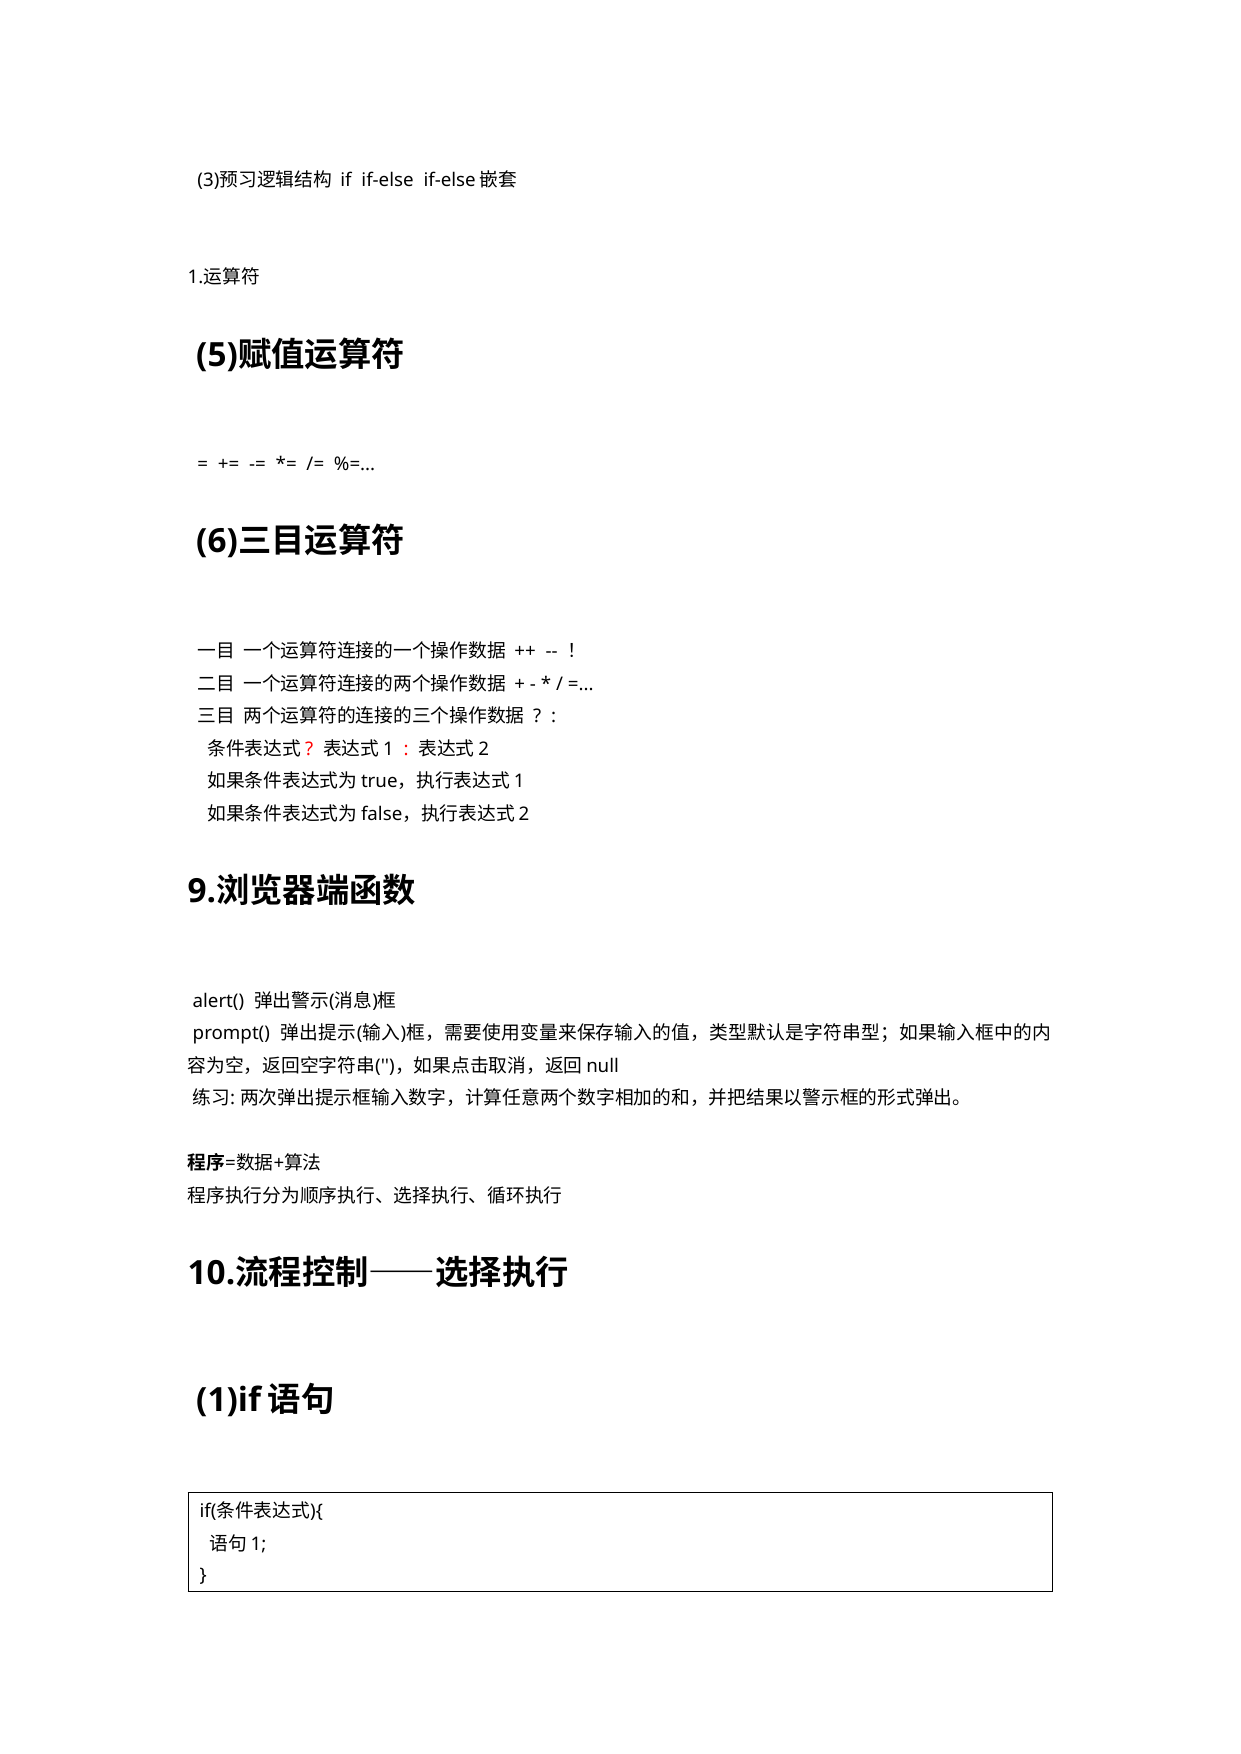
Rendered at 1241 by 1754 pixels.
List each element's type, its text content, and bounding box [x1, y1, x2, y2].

subtitle (6)三目运算符 [187, 506, 1053, 571]
text 三目 两个运算符的连接的三个操作数据 ? : [187, 698, 1053, 731]
text 如果条件表达式为true，执行表达式1 [187, 763, 1053, 796]
text 一目 一个运算符连接的一个操作数据 ++ -- ！ [187, 633, 1053, 666]
text 练习: 两次弹出提示框输入数字，计算任意两个数字相加的和，并把结果以警示框的形式弹出。 [187, 1080, 1053, 1113]
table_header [189, 1493, 1052, 1591]
text 程序=数据+算法 [187, 1145, 1053, 1178]
text 二目 一个运算符连接的两个操作数据 + - * / =... [187, 666, 1053, 698]
text 条件表达式 ? 表达式1 : 表达式2 [187, 731, 1053, 763]
text = += -= *= /= %=... [187, 446, 1053, 479]
subtitle (5)赋值运算符 [187, 319, 1053, 384]
text prompt() 弹出提示(输入)框，需要使用变量来保存输入的值，类型默认是字符串型；如果输入框中的内容为空，返回空字符串('')，如果点击取消，返回null [187, 1015, 1053, 1080]
text alert() 弹出警示(消息)框 [187, 983, 1053, 1015]
text 1.运算符 [187, 259, 1053, 292]
text 如果条件表达式为false，执行表达式2 [187, 796, 1053, 828]
subtitle 10.流程控制——选择执行 [187, 1237, 1053, 1302]
text (3)预习逻辑结构 if if-else if-else嵌套 [187, 162, 1053, 194]
subtitle (1)if语句 [187, 1365, 1053, 1430]
subtitle 9.浏览器端函数 [187, 856, 1053, 921]
text 程序执行分为顺序执行、选择执行、循环执行 [187, 1178, 1053, 1210]
